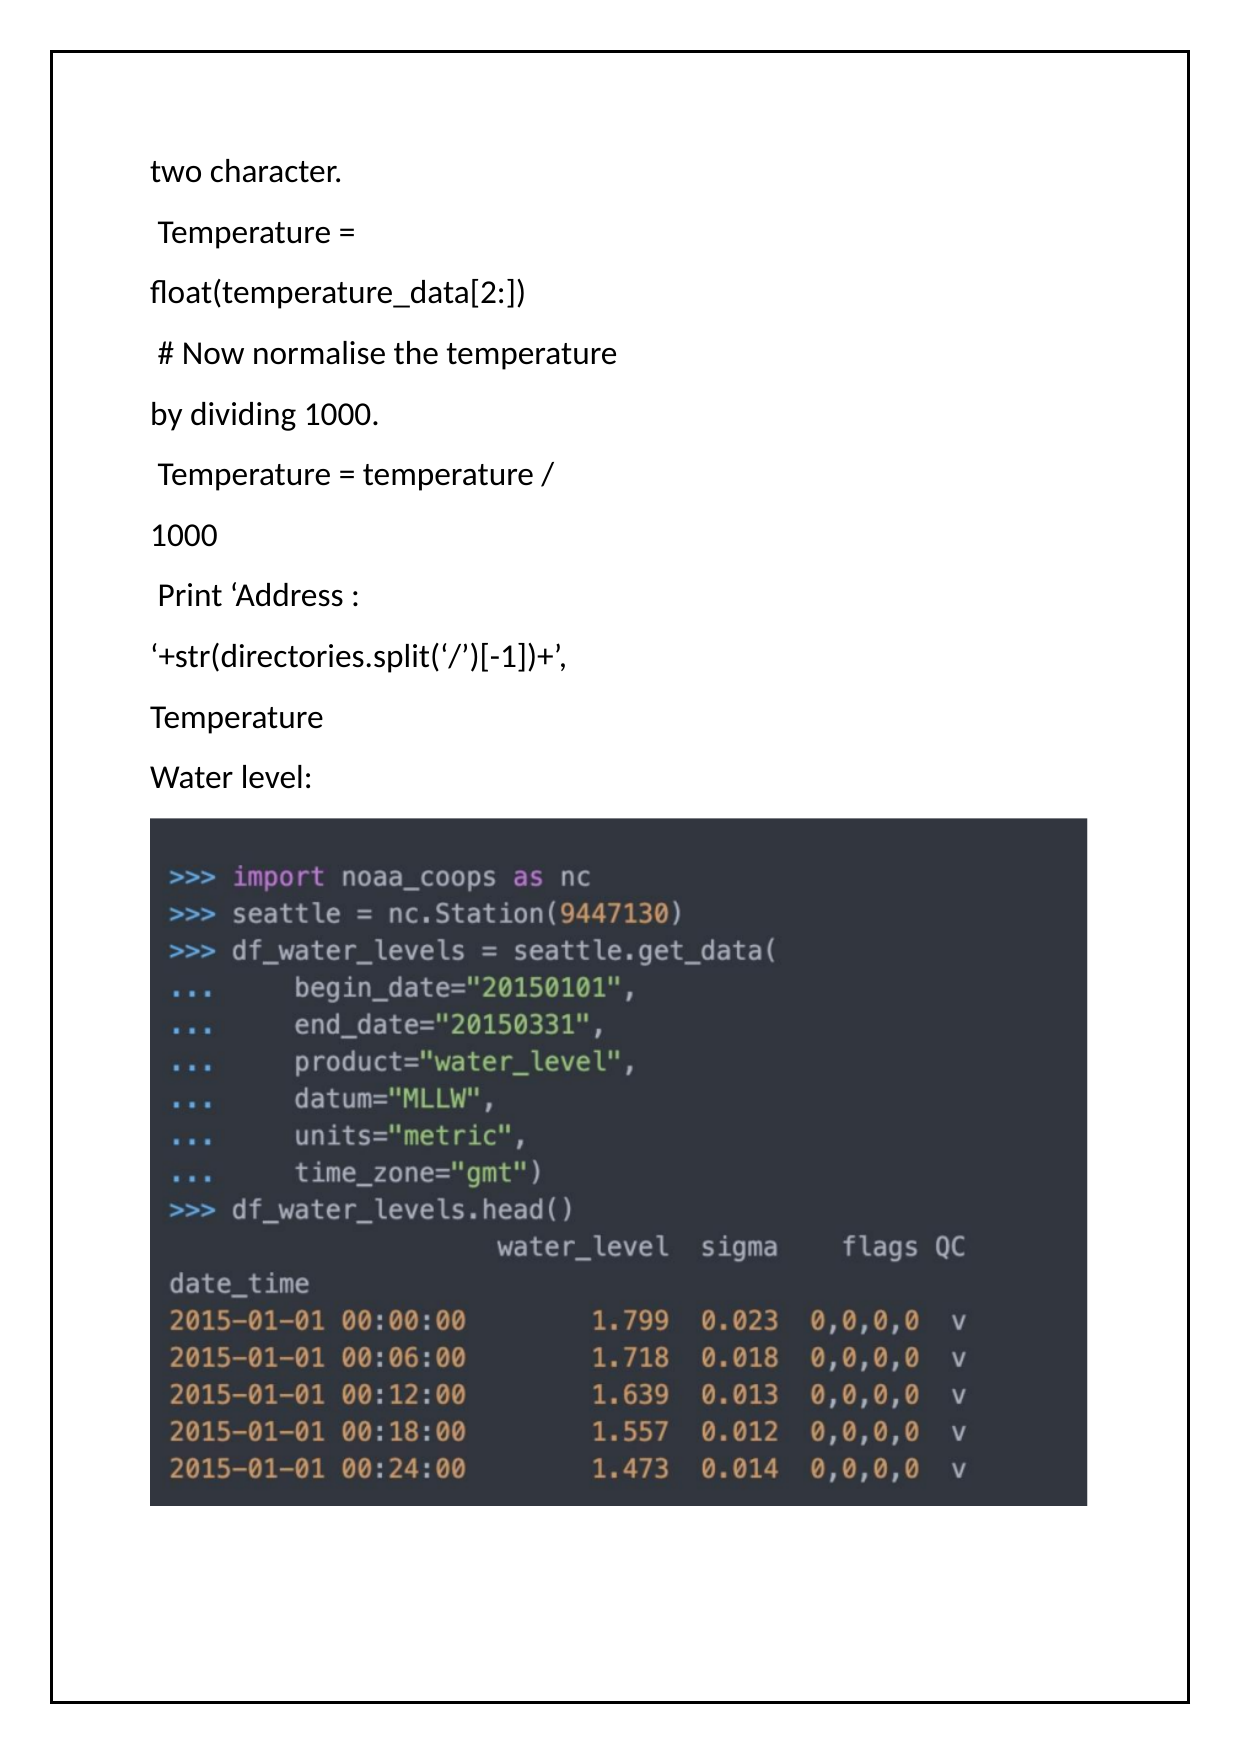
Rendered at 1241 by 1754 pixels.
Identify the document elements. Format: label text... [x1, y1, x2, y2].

text # Now normalise the temperature [150, 332, 1090, 373]
text Temperature [150, 696, 1090, 736]
text 1000 [150, 514, 1090, 554]
text Temperature = [150, 211, 1090, 251]
text Temperature = temperature / [150, 453, 1090, 494]
text Print ‘Address : [150, 574, 1090, 615]
text ‘+str(directories.split(‘/’)[-1])+’, [150, 635, 1090, 676]
text by dividing 1000. [150, 392, 1090, 433]
text two character. [150, 150, 1090, 191]
picture [150, 816, 1091, 1506]
text Water level: [150, 756, 1090, 797]
text float(temperature_data[2:]) [150, 271, 1090, 312]
